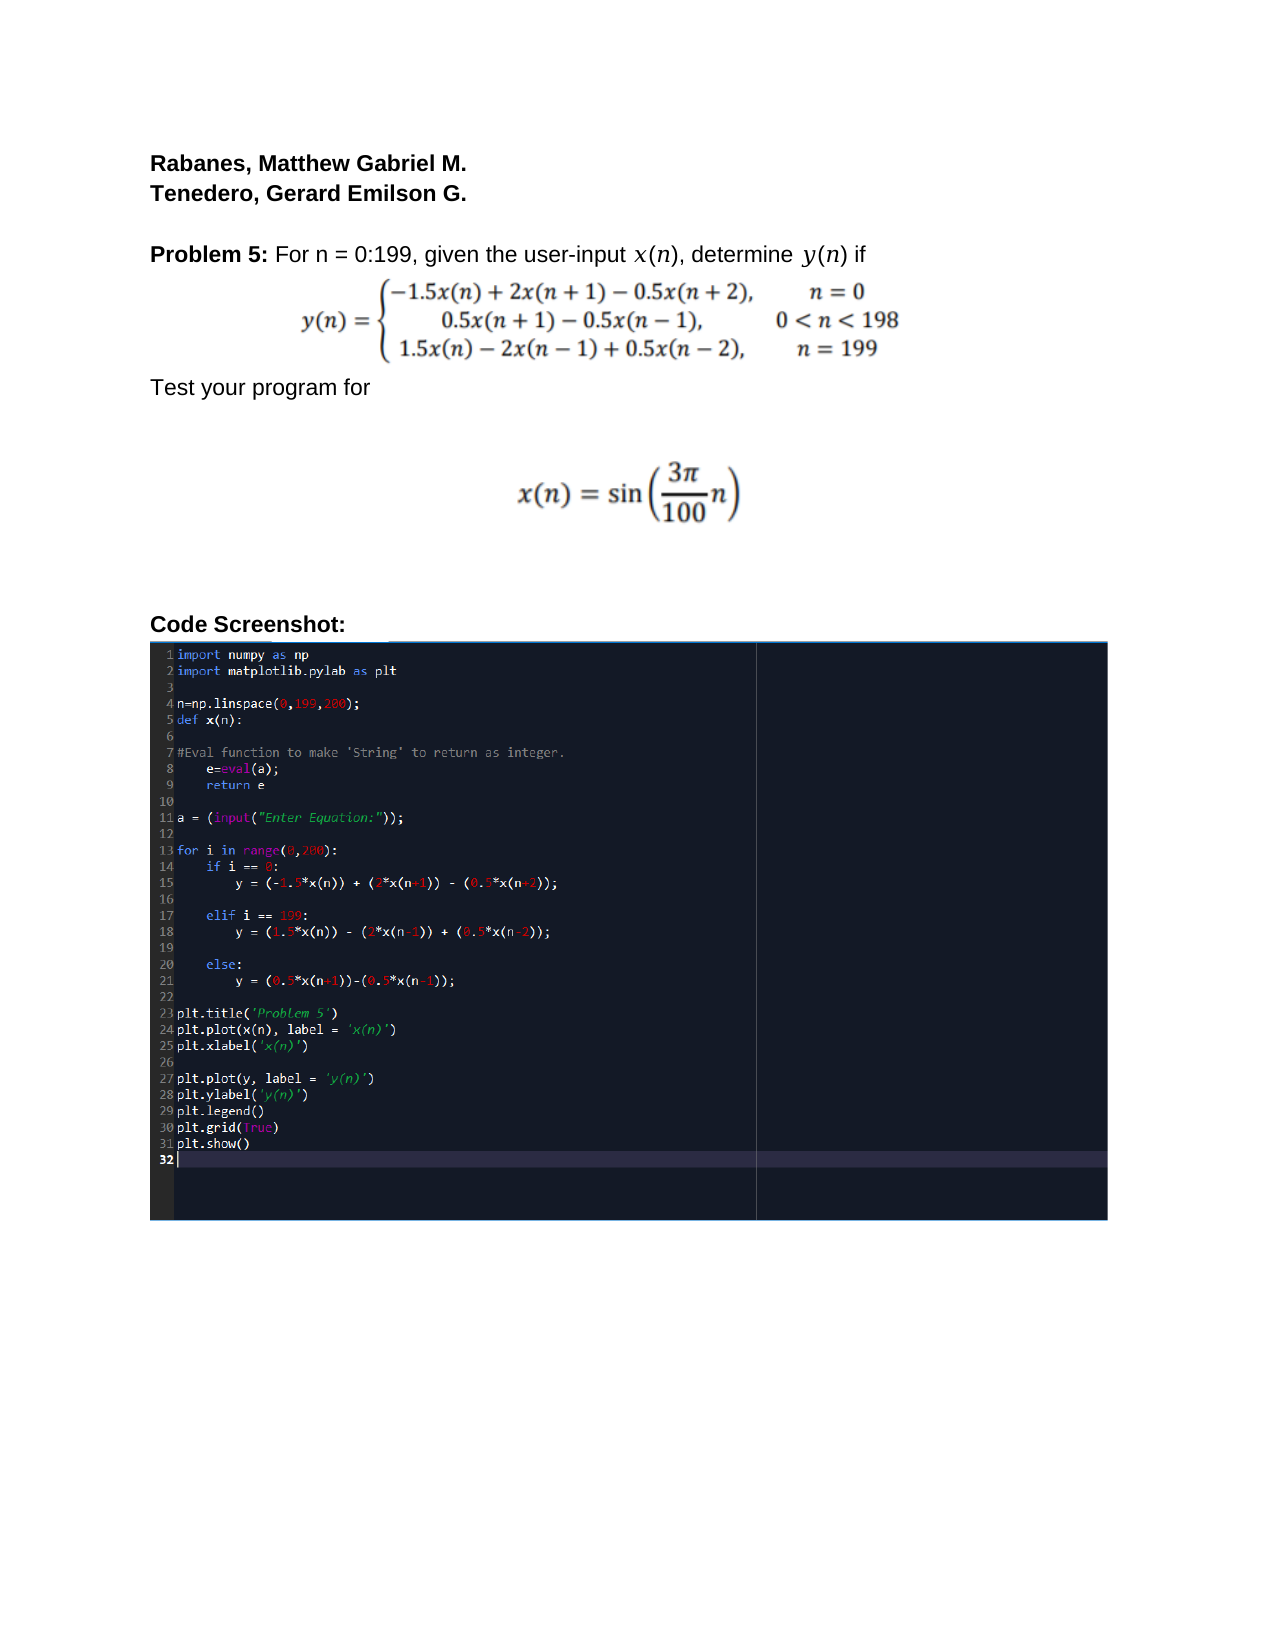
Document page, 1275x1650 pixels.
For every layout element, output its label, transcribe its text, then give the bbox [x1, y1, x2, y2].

text Rabanes, Matthew Gabriel M. [150, 150, 1125, 176]
picture [150, 641, 1108, 1221]
text Tenedero, Gerard Emilson G. [150, 180, 1125, 207]
text Code Screenshot: [150, 611, 1125, 638]
text Problem 5: For n = 0:199, given the user-input 𝑥(𝑛), determine 𝑦(𝑛) if [150, 241, 1125, 267]
text Test your program for [150, 374, 1125, 400]
picture [466, 403, 809, 547]
picture [271, 270, 1004, 370]
